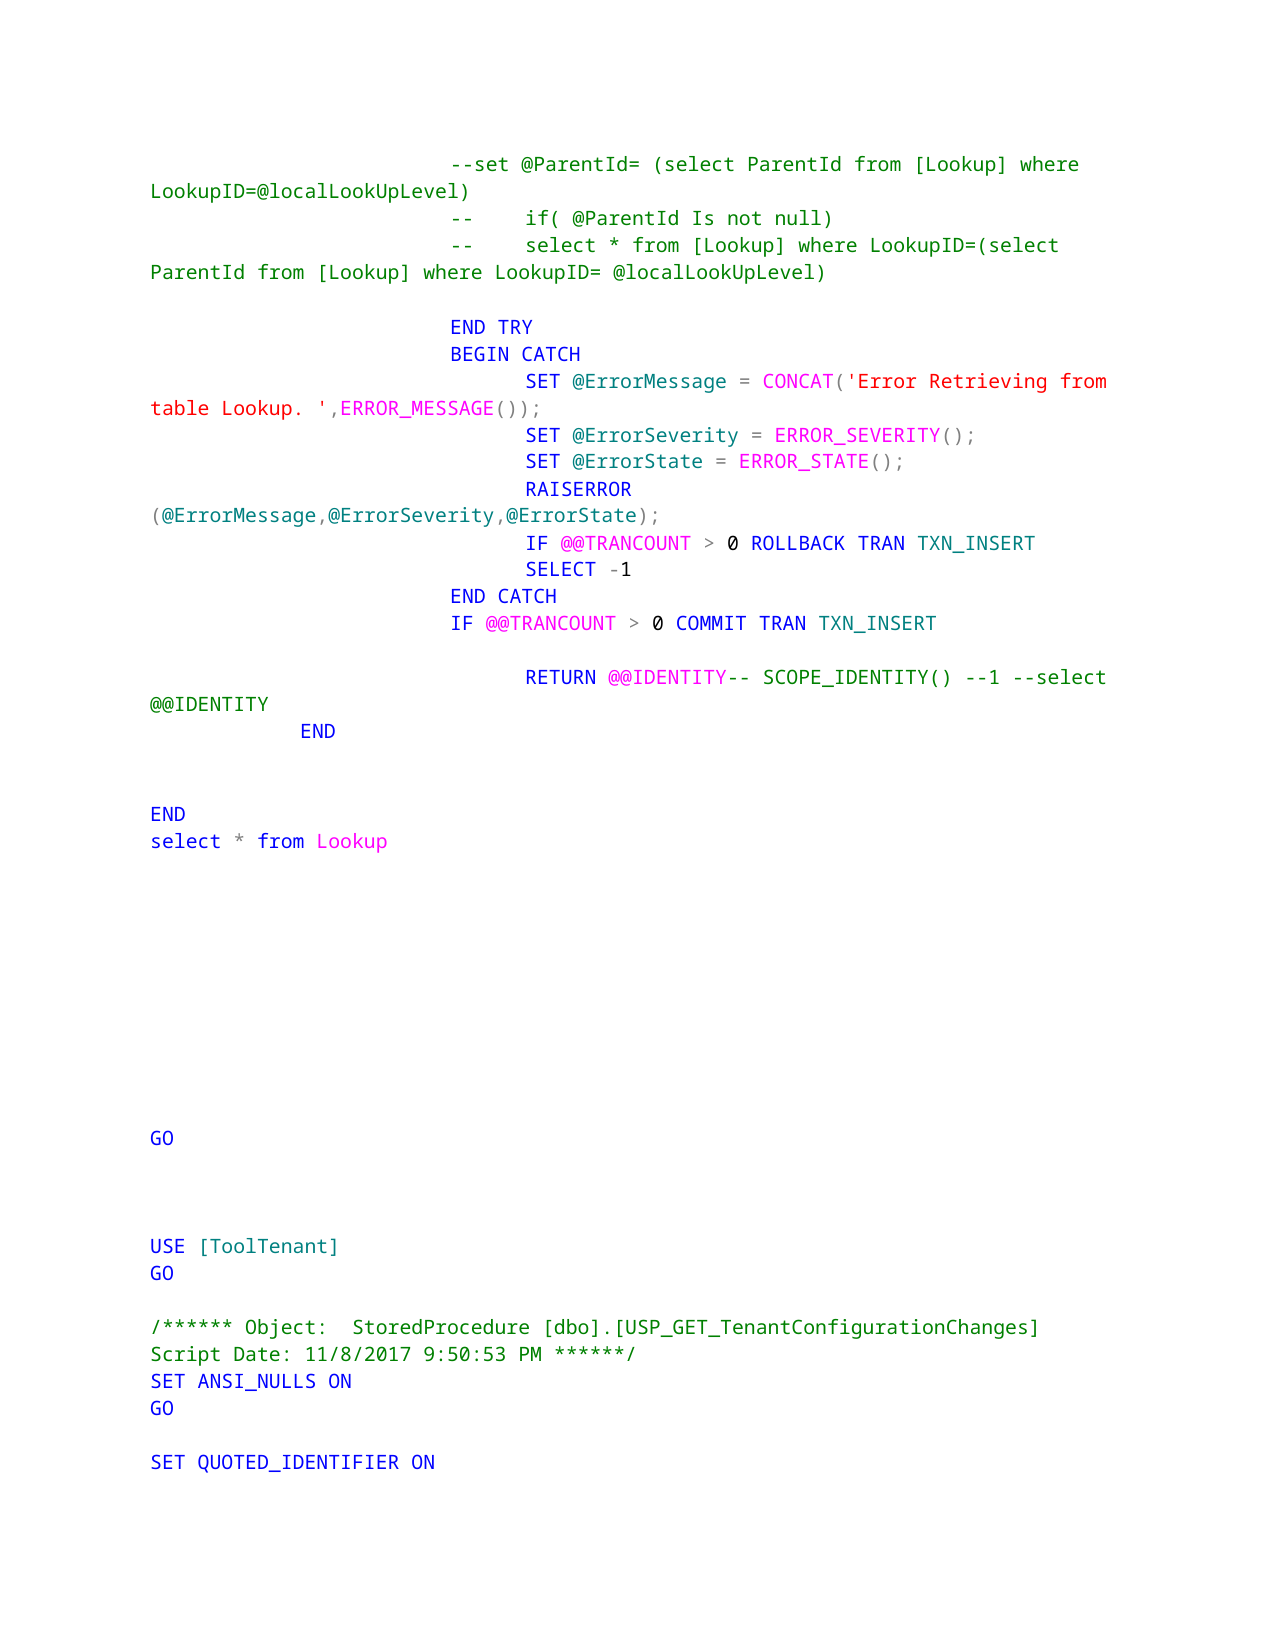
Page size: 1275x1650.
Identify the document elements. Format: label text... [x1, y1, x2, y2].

text IF @@TRANCOUNT > 0 COMMIT TRAN TXN_INSERT [150, 610, 1125, 664]
text SET @ErrorState = ERROR_STATE(); [150, 448, 1125, 475]
text --set @ParentId= (select ParentId from [Lookup] where LookupID=@localLookUpLevel) [150, 150, 1125, 204]
text /****** Object: StoredProcedure [dbo].[USP_GET_TenantConfigurationChanges] Script Date: 11/8/2017 9:50:53 PM ******/ [150, 1313, 1125, 1367]
text -- if( @ParentId Is not null) [150, 204, 1125, 231]
text -- select * from [Lookup] where LookupID=(select ParentId from [Lookup] where LookupID= @localLookUpLevel) [150, 231, 1125, 285]
text BEGIN CATCH [150, 340, 1125, 367]
text SELECT -1 [150, 556, 1125, 583]
text SET @ErrorMessage = CONCAT('Error Retrieving from table Lookup. ',ERROR_MESSAGE()); [150, 367, 1125, 421]
text GO [150, 1124, 1125, 1151]
text USE [ToolTenant] [150, 1232, 1125, 1259]
text GO [150, 1259, 1125, 1286]
text SET @ErrorSeverity = ERROR_SEVERITY(); [150, 421, 1125, 448]
text RETURN @@IDENTITY-- SCOPE_IDENTITY() --1 --select @@IDENTITY [150, 664, 1125, 718]
text END [150, 801, 1125, 828]
text IF @@TRANCOUNT > 0 ROLLBACK TRAN TXN_INSERT [150, 529, 1125, 556]
text GO [150, 1394, 1125, 1421]
text RAISERROR (@ErrorMessage,@ErrorSeverity,@ErrorState); [150, 475, 1125, 529]
text END CATCH [150, 583, 1125, 610]
text select * from Lookup [150, 828, 1125, 854]
text SET ANSI_NULLS ON [150, 1367, 1125, 1394]
text END TRY [150, 313, 1125, 340]
text SET QUOTED_IDENTIFIER ON [150, 1448, 1125, 1475]
text END [150, 718, 1125, 744]
